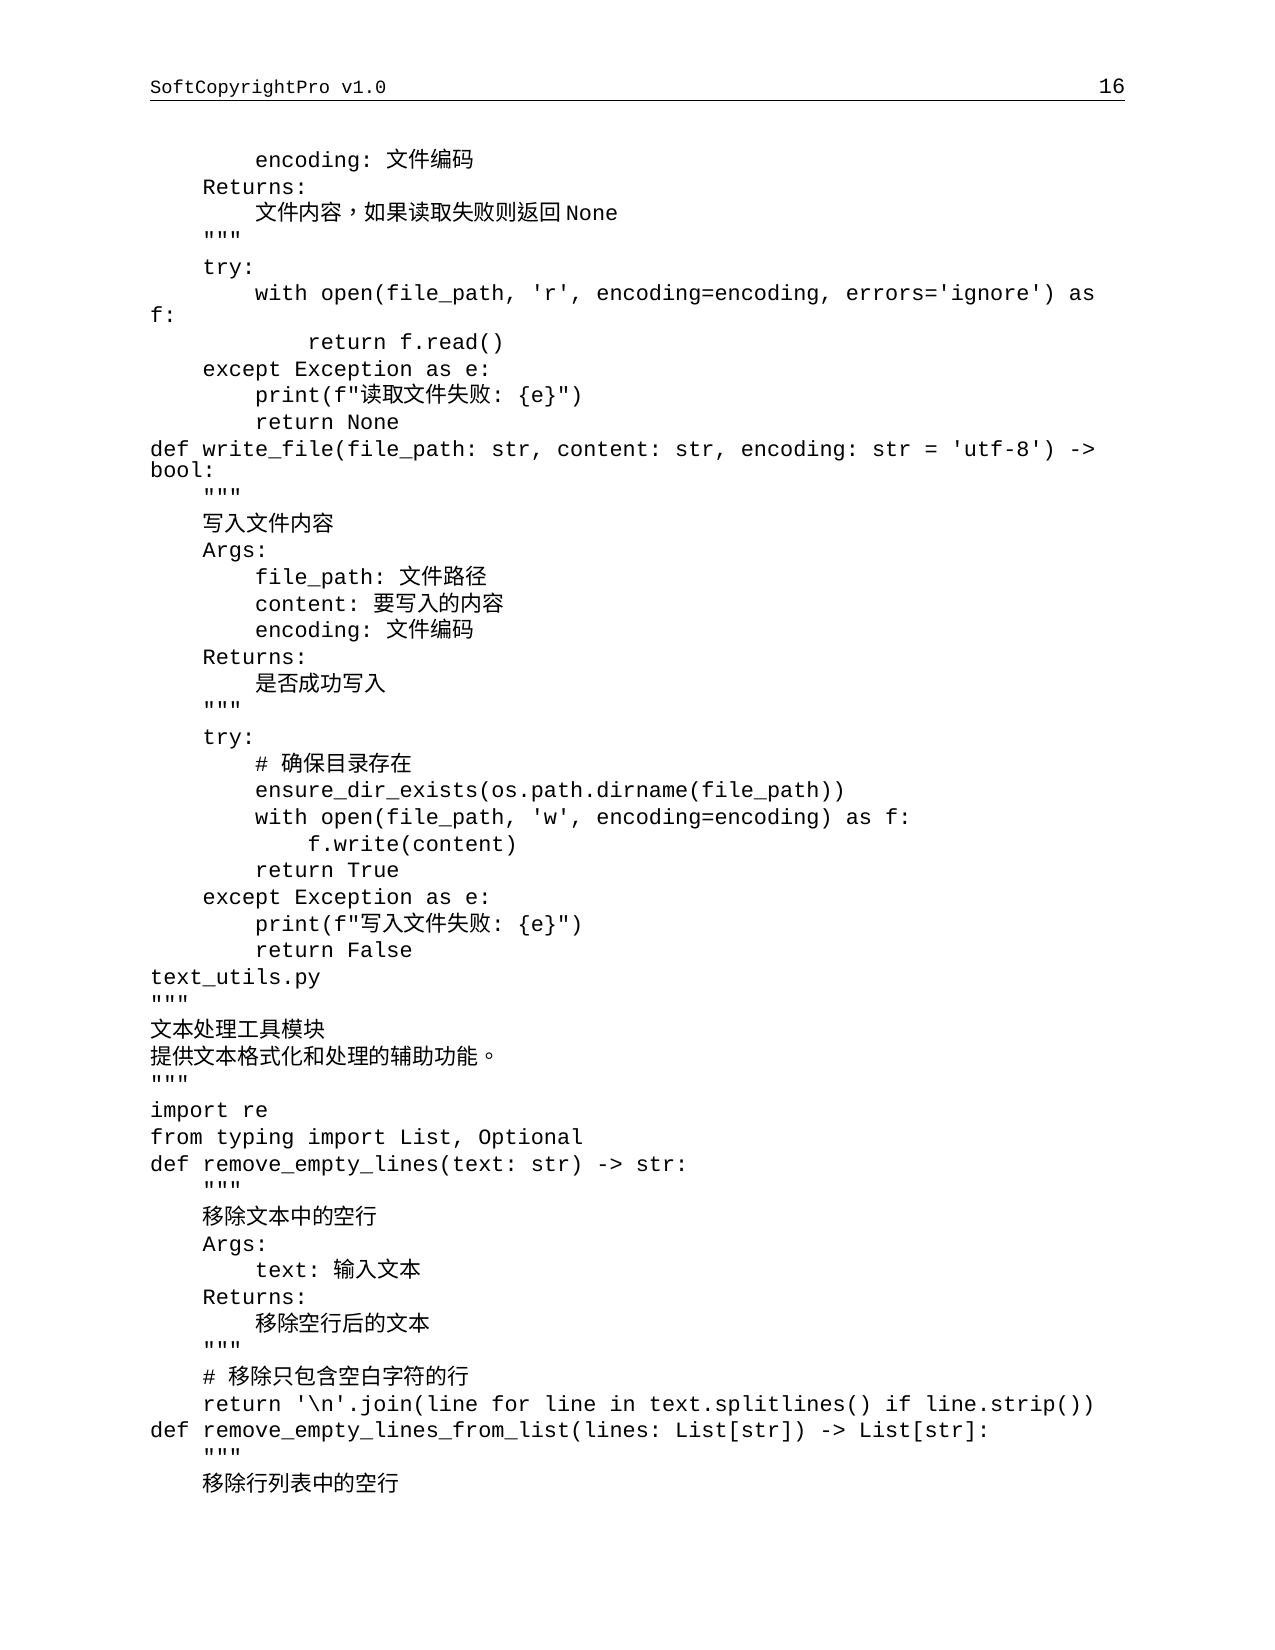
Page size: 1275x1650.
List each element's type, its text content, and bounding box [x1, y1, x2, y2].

text # 确保目录存在 [150, 754, 1125, 776]
text return False [150, 940, 1125, 962]
text 移除行列表中的空行 [150, 1474, 1125, 1496]
text return '\n'.join(line for line in text.splitlines() if line.strip()) [150, 1394, 1125, 1416]
text text: 输入文本 [150, 1260, 1125, 1282]
text file_path: 文件路径 [150, 567, 1125, 589]
text 是否成功写入 [150, 674, 1125, 696]
text 文件内容，如果读取失败则返回None [150, 203, 1125, 225]
text """ [150, 994, 1125, 1016]
text 文本处理工具模块 [150, 1020, 1125, 1042]
text """ [150, 700, 1125, 722]
text def write_file(file_path: str, content: str, encoding: str = 'utf-8') -> bool: [150, 438, 1125, 482]
text with open(file_path, 'w', encoding=encoding) as f: [150, 807, 1125, 829]
text ensure_dir_exists(os.path.dirname(file_path)) [150, 780, 1125, 802]
text Args: [150, 540, 1125, 562]
text """ [150, 1340, 1125, 1362]
text content: 要写入的内容 [150, 594, 1125, 616]
text 移除文本中的空行 [150, 1207, 1125, 1229]
text except Exception as e: [150, 358, 1125, 380]
text 写入文件内容 [150, 514, 1125, 536]
text import re [150, 1100, 1125, 1122]
text with open(file_path, 'r', encoding=encoding, errors='ignore') as f: [150, 283, 1125, 327]
text """ [150, 487, 1125, 509]
text print(f"读取文件失败: {e}") [150, 385, 1125, 407]
text def remove_empty_lines_from_list(lines: List[str]) -> List[str]: [150, 1420, 1125, 1442]
text Returns: [150, 1287, 1125, 1309]
text 提供文本格式化和处理的辅助功能。 [150, 1047, 1125, 1069]
text return None [150, 412, 1125, 434]
text """ [150, 1447, 1125, 1469]
text def remove_empty_lines(text: str) -> str: [150, 1154, 1125, 1176]
text try: [150, 727, 1125, 749]
text Args: [150, 1234, 1125, 1256]
text except Exception as e: [150, 887, 1125, 909]
text """ [150, 1180, 1125, 1202]
text encoding: 文件编码 [150, 150, 1125, 172]
text encoding: 文件编码 [150, 620, 1125, 642]
text text_utils.py [150, 967, 1125, 989]
text f.write(content) [150, 834, 1125, 856]
text try: [150, 257, 1125, 278]
text from typing import List, Optional [150, 1127, 1125, 1149]
text """ [150, 230, 1125, 252]
text return f.read() [150, 332, 1125, 354]
text # 移除只包含空白字符的行 [150, 1367, 1125, 1389]
text """ [150, 1074, 1125, 1096]
text 移除空行后的文本 [150, 1314, 1125, 1336]
text Returns: [150, 177, 1125, 198]
text Returns: [150, 647, 1125, 669]
text print(f"写入文件失败: {e}") [150, 914, 1125, 936]
text return True [150, 860, 1125, 882]
